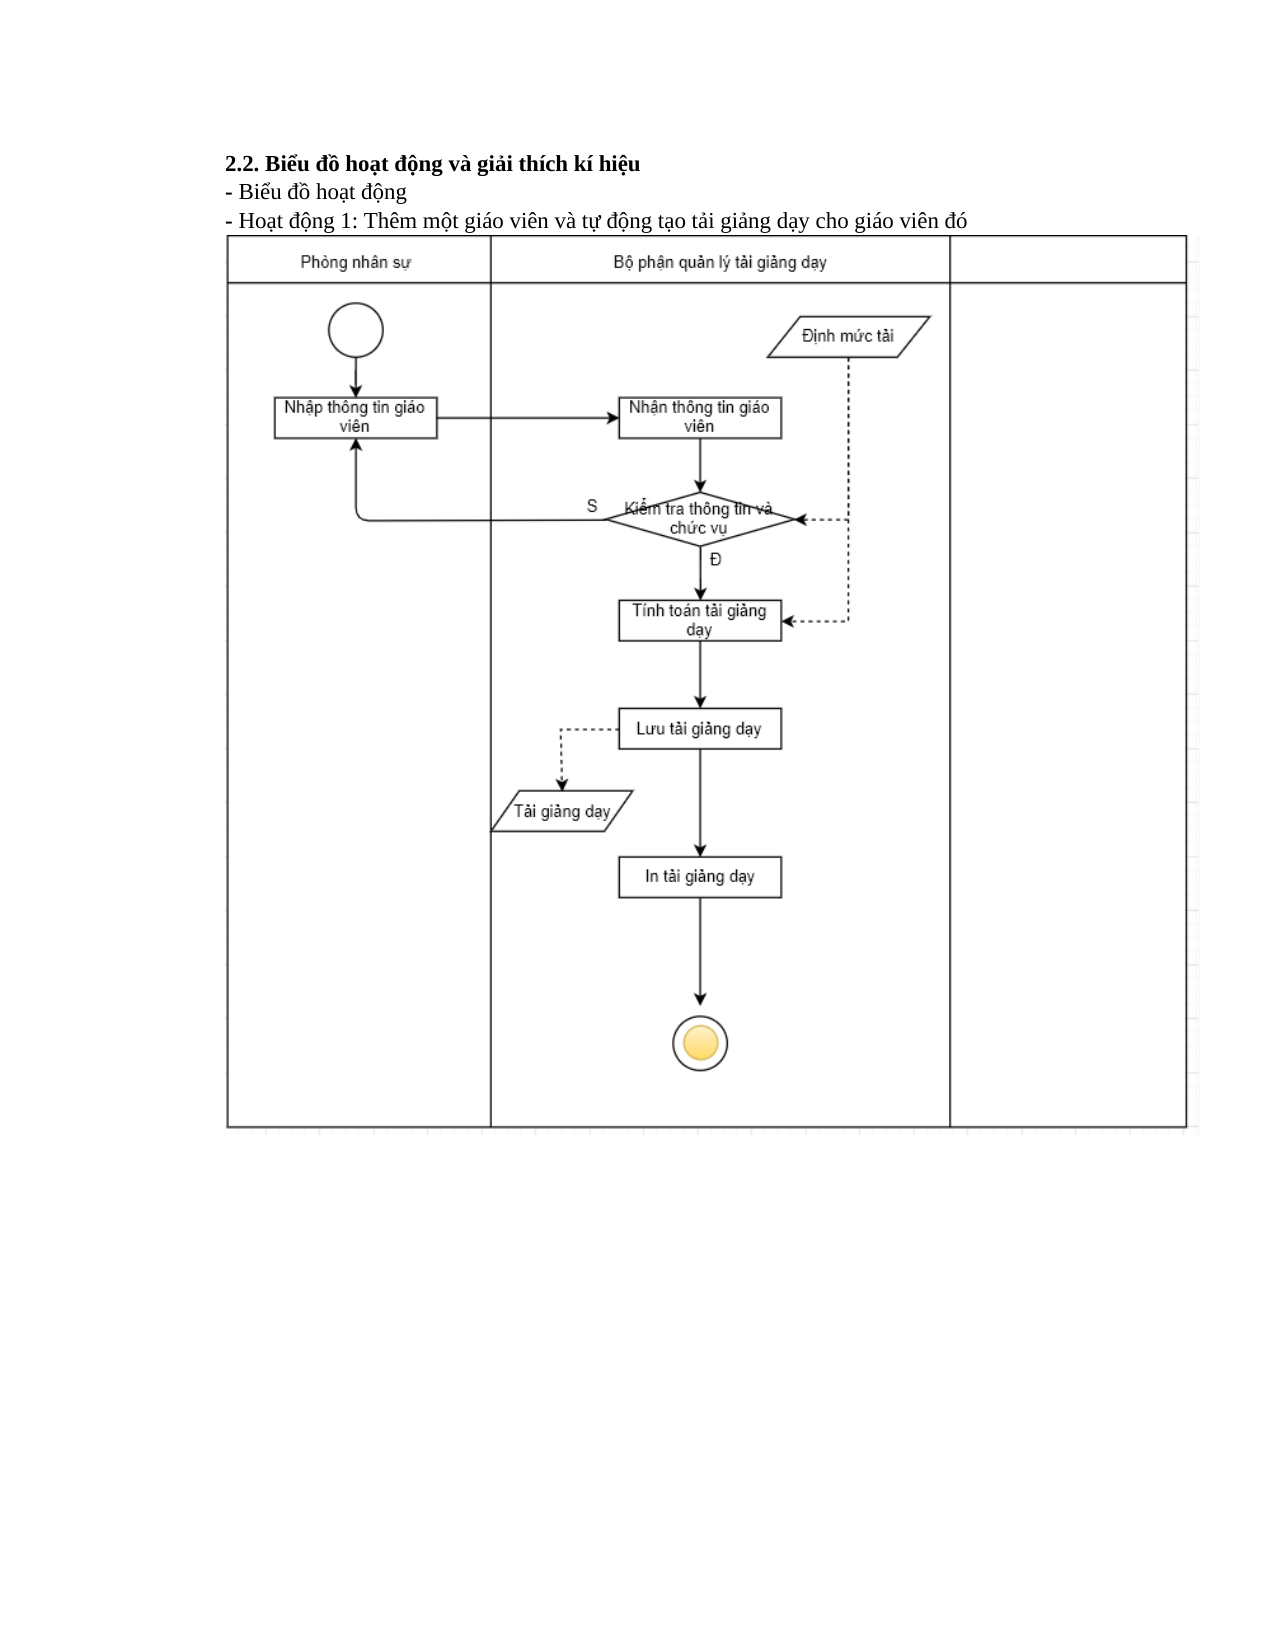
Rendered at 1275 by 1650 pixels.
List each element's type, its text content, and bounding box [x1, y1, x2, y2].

list - Biểu đồ hoạt động [225, 178, 1125, 205]
list 2.2. Biểu đồ hoạt động và giải thích kí hiệu [225, 150, 1125, 176]
picture [225, 235, 1200, 1135]
list - Hoạt động 1: Thêm một giáo viên và tự động tạo tải giảng dạy cho giáo viên đó [225, 207, 1125, 233]
